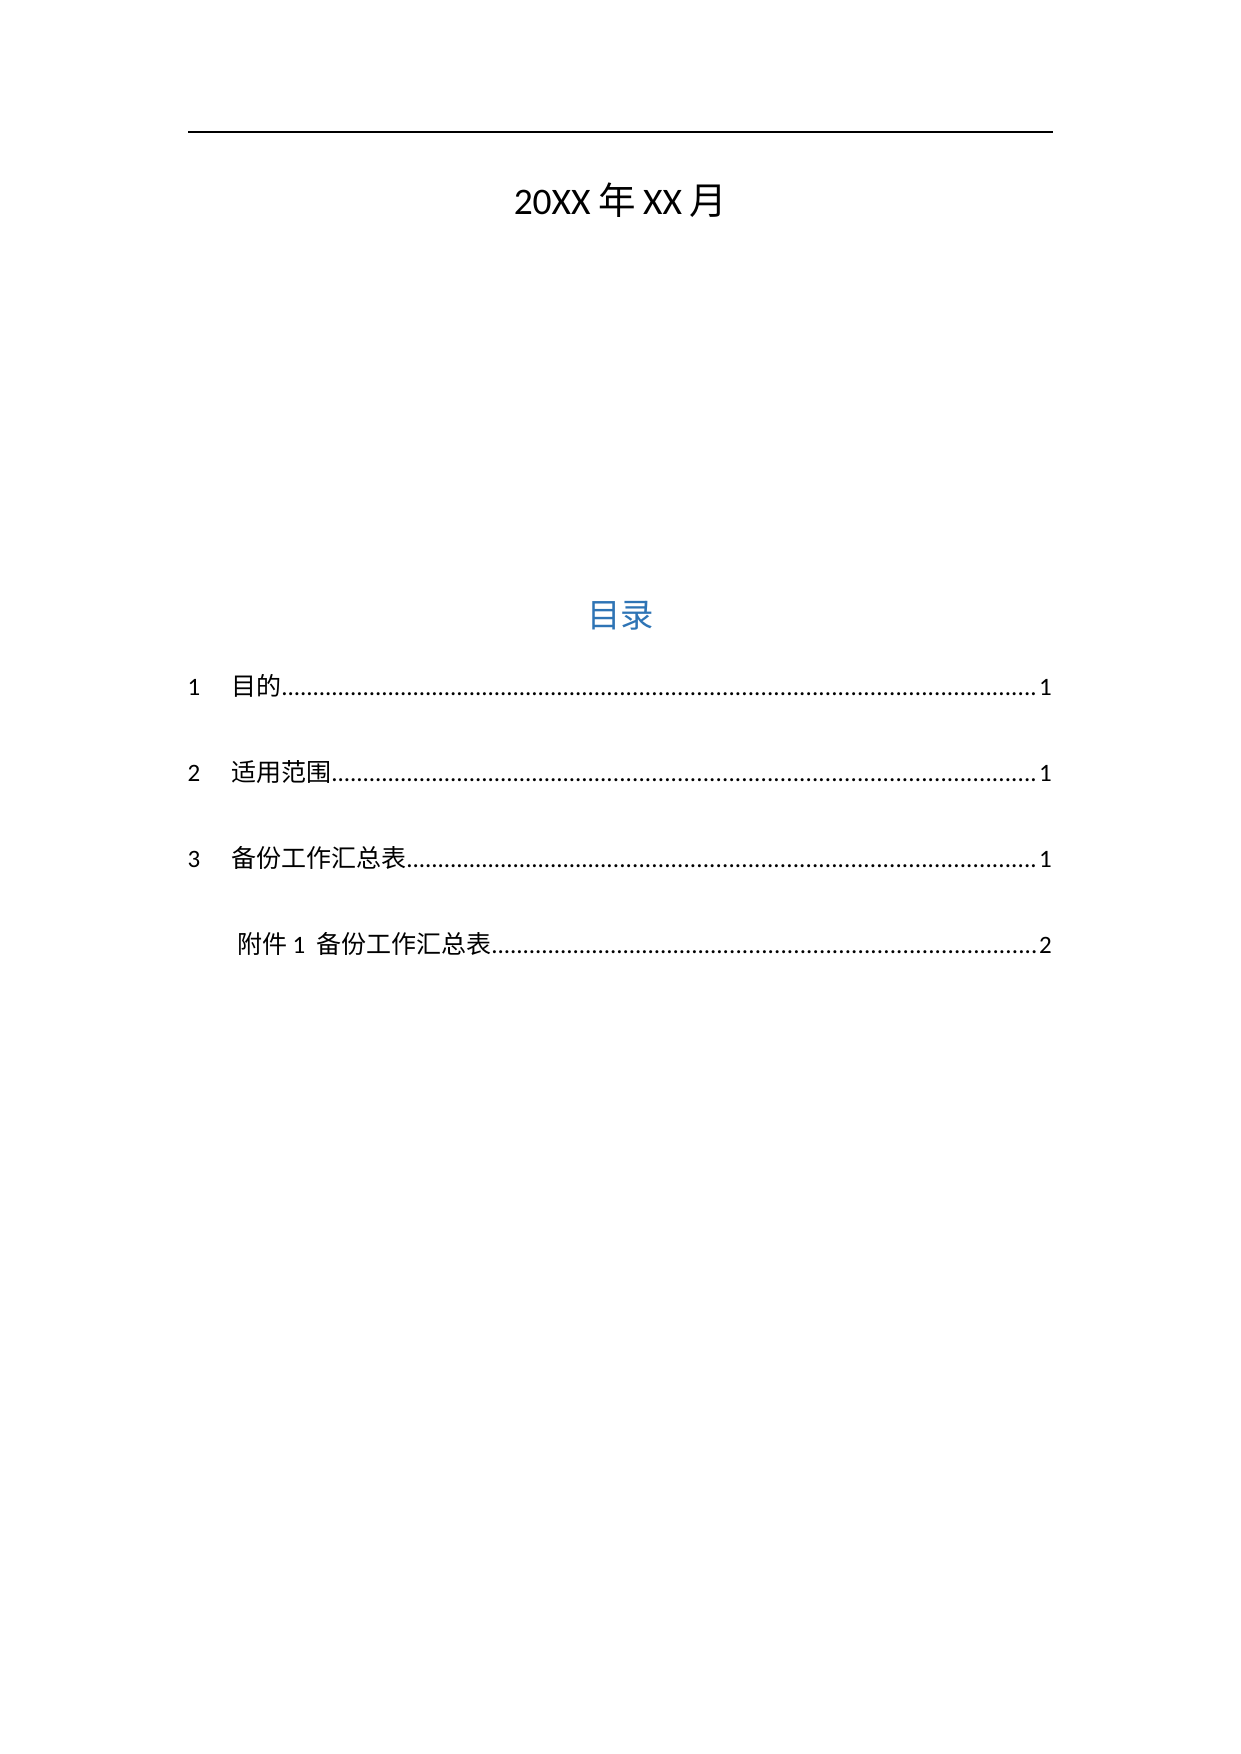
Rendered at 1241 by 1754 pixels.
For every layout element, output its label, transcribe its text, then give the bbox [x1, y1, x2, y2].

text 20XX年XX月 [187, 164, 1053, 232]
